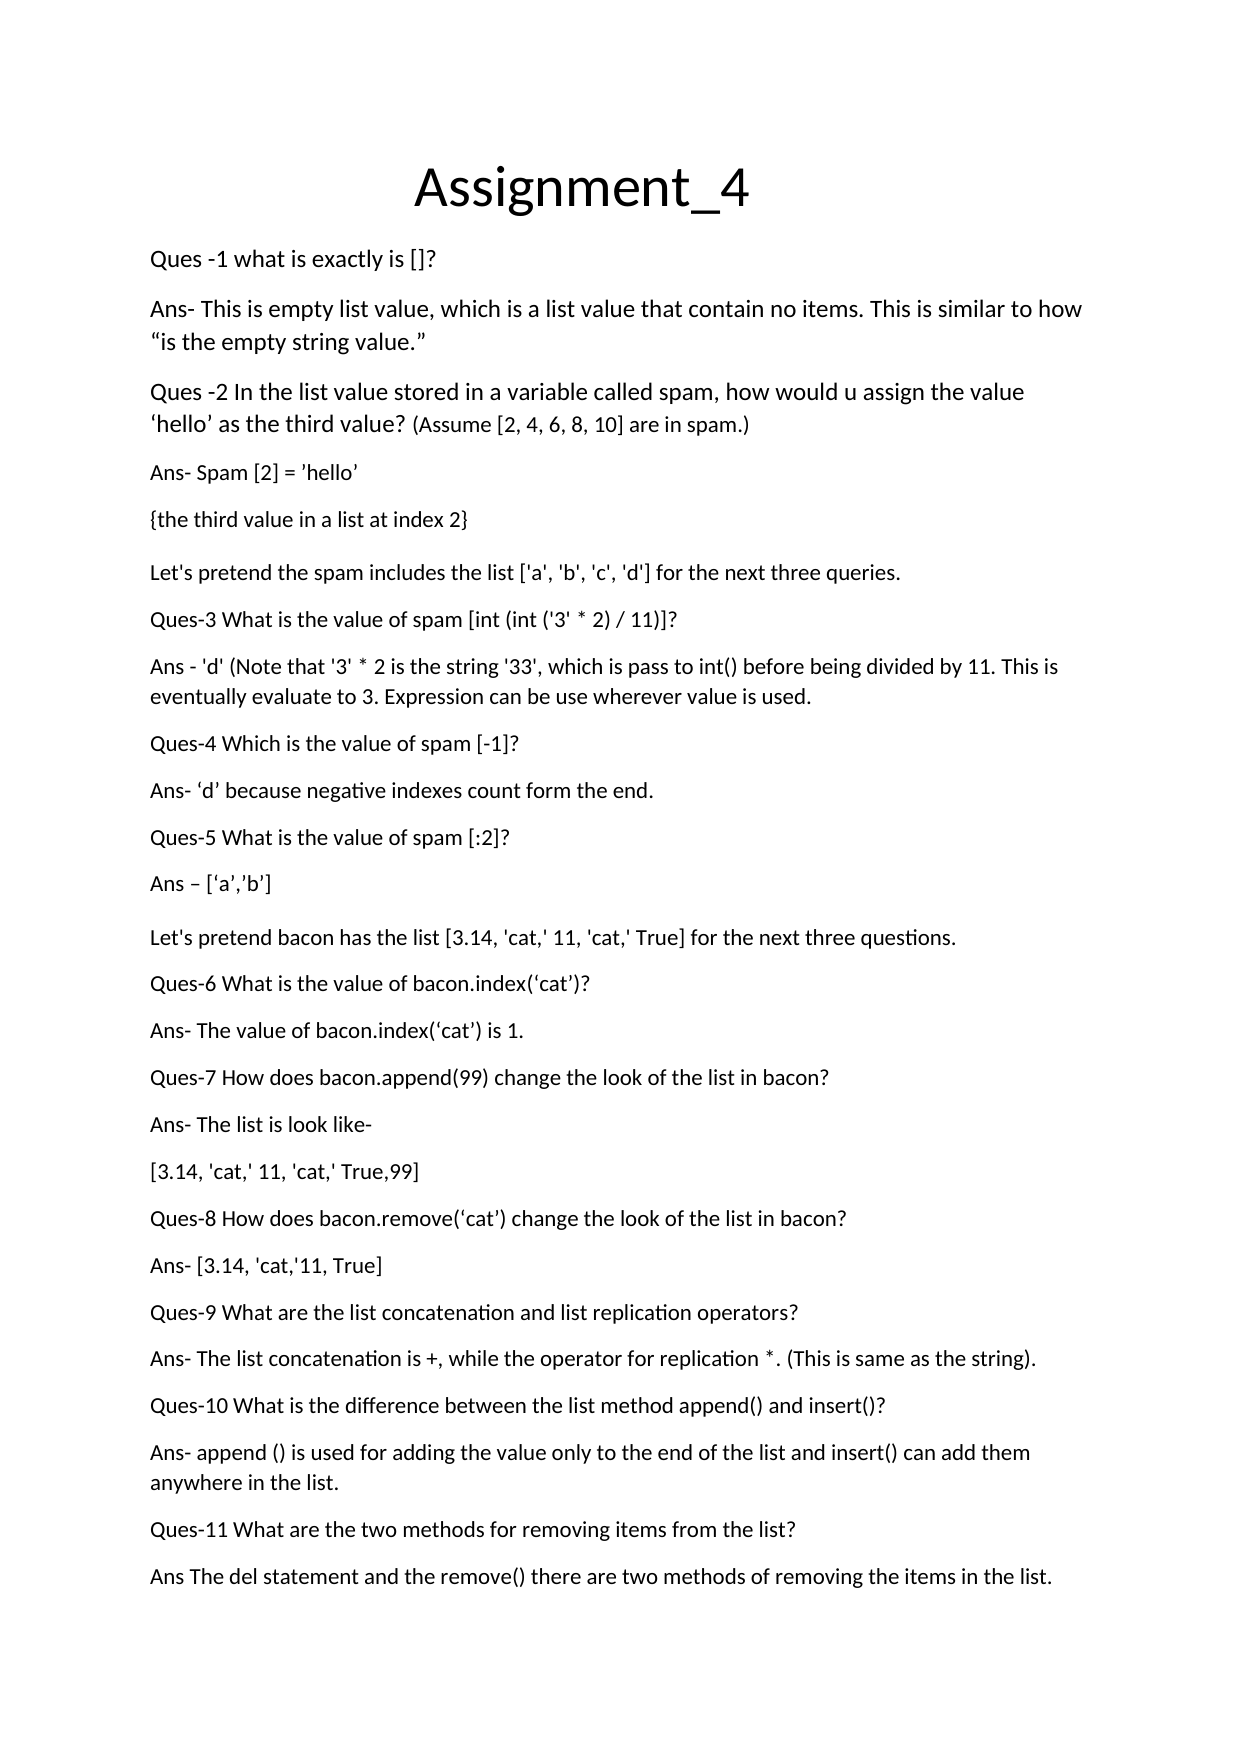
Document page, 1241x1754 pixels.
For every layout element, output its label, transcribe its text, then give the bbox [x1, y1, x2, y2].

text Ques-10 What is the difference between the list method append() and insert()? [150, 1391, 1090, 1419]
text Let's pretend the spam includes the list ['a', 'b', 'c', 'd'] for the next three queries. [150, 558, 1090, 586]
text Ques-3 What is the value of spam [int (int ('3' * 2) / 11)]? [150, 605, 1090, 633]
text Ques-7 How does bacon.append(99) change the look of the list in bacon? [150, 1063, 1090, 1091]
text Ans- This is empty list value, which is a list value that contain no items. This is similar to how “is the empty string value.” [150, 293, 1090, 357]
text Ans - 'd' (Note that '3' * 2 is the string '33', which is pass to int() before being divided by 11. This is eventually evaluate to 3. Expression can be use wherever value is used. [150, 652, 1090, 710]
text Ques-8 How does bacon.remove(‘cat’) change the look of the list in bacon? [150, 1204, 1090, 1232]
text Ans- The value of bacon.index(‘cat’) is 1. [150, 1016, 1090, 1044]
text Ans- The list is look like- [150, 1110, 1090, 1138]
text Ques-11 What are the two methods for removing items from the list? [150, 1515, 1090, 1543]
text Ques -2 In the list value stored in a variable called spam, how would u assign the value ‘hello’ as the third value? (Assume [2, 4, 6, 8, 10] are in spam.) [150, 376, 1090, 439]
text Ques-9 What are the list concatenation and list replication operators? [150, 1298, 1090, 1326]
text Ans- append () is used for adding the value only to the end of the list and insert() can add them anywhere in the list. [150, 1438, 1090, 1497]
text Ans- Spam [2] = ’hello’ [150, 458, 1090, 486]
text Ans- ‘d’ because negative indexes count form the end. [150, 776, 1090, 804]
text Ques-4 Which is the value of spam [-1]? [150, 729, 1090, 757]
text {the third value in a list at index 2} [150, 505, 1090, 533]
text Let's pretend bacon has the list [3.14, 'cat,' 11, 'cat,' True] for the next three questions. [150, 923, 1090, 951]
text Ans- [3.14, 'cat,'11, True] [150, 1251, 1090, 1279]
text Ans The del statement and the remove() there are two methods of removing the items in the list. [150, 1562, 1090, 1590]
text Assignment_4 [375, 150, 1090, 221]
text Ques -1 what is exactly is []? [150, 243, 1090, 274]
text Ques-5 What is the value of spam [:2]? [150, 823, 1090, 851]
text Ques-6 What is the value of bacon.index(‘cat’)? [150, 969, 1090, 998]
text [3.14, 'cat,' 11, 'cat,' True,99] [150, 1157, 1090, 1185]
text Ans- The list concatenation is +, while the operator for replication *. (This is same as the string). [150, 1344, 1090, 1373]
text Ans – [‘a’,’b’] [150, 869, 1090, 898]
